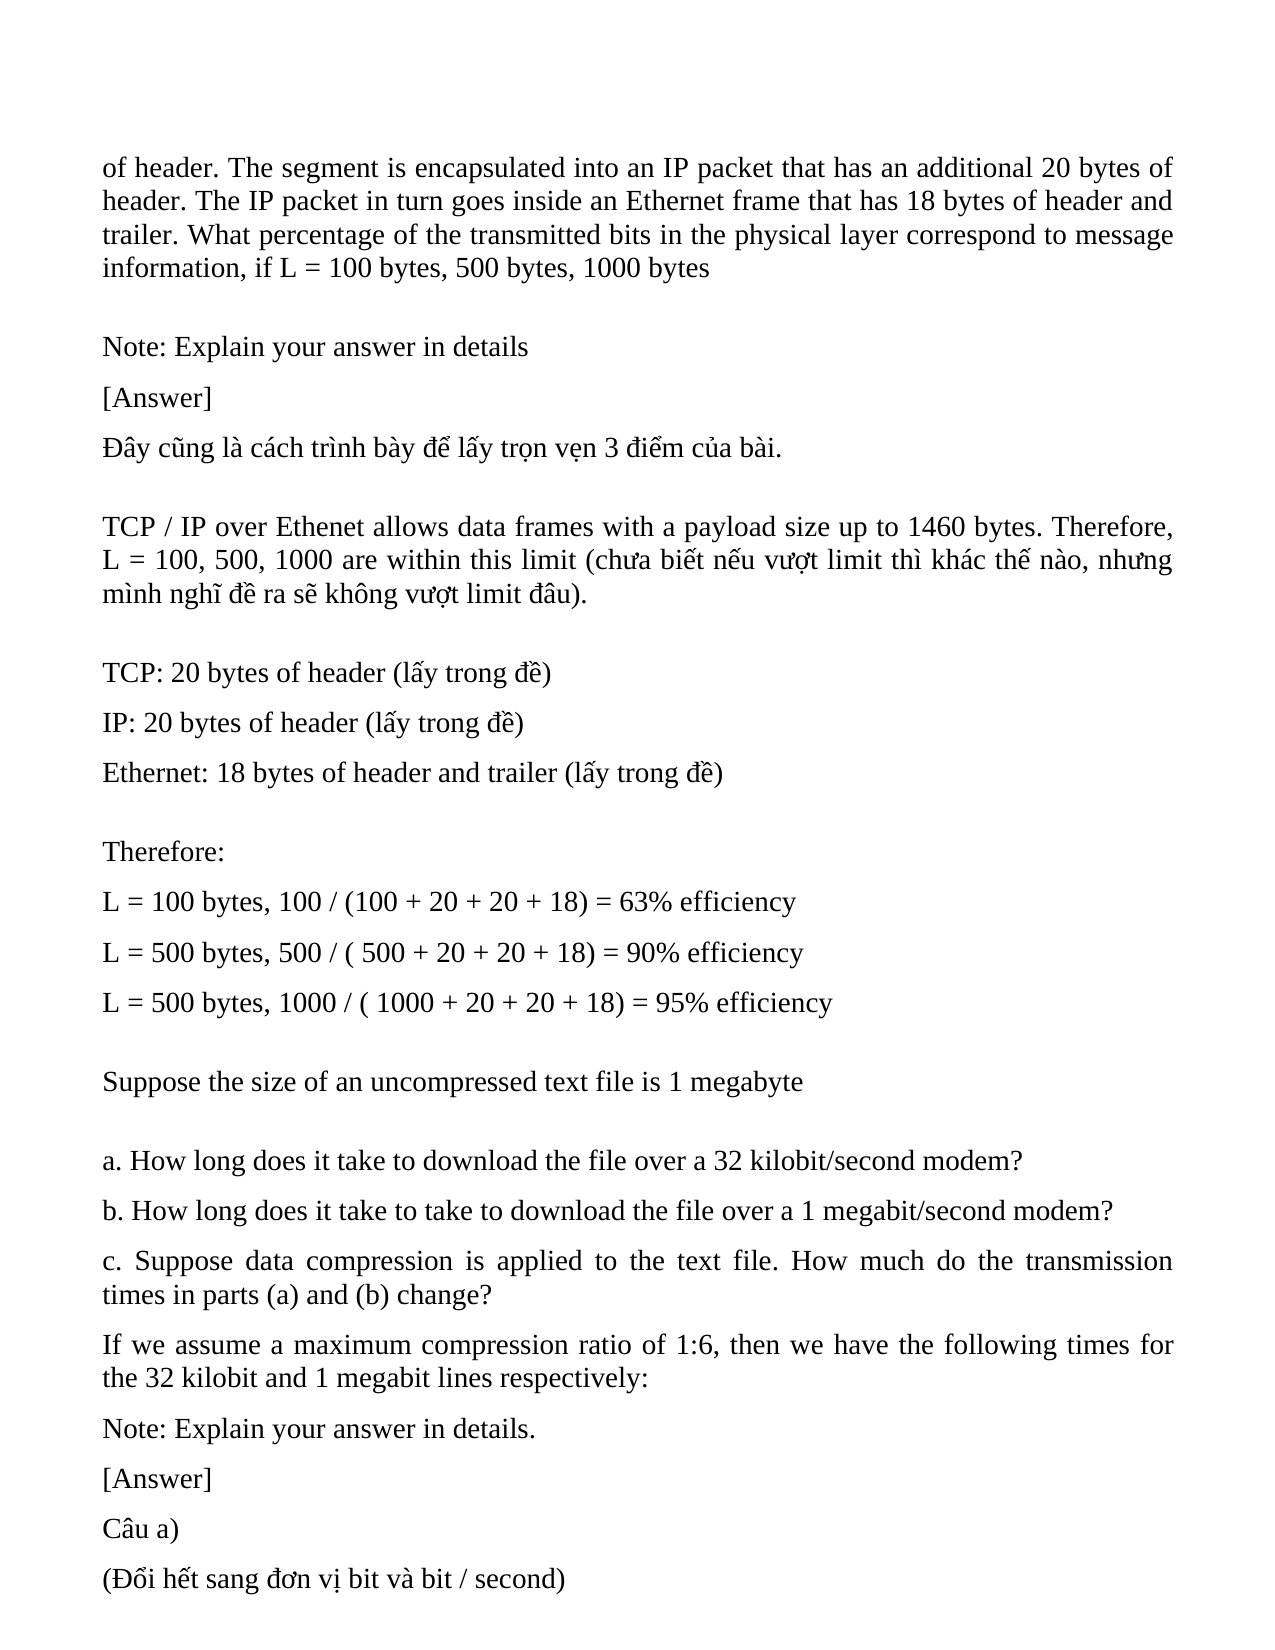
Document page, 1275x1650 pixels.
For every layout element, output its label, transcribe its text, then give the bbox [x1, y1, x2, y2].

text [Answer] [102, 380, 1175, 413]
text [102, 150, 1175, 284]
text Đây cũng là cách trình bày để lấy trọn vẹn 3 điểm của bài. [102, 430, 1175, 463]
text Ethernet: 18 bytes of header and trailer (lấy trong đề) [102, 755, 1175, 789]
text b. How long does it take to take to download the file over a 1 megabit/second modem? [102, 1193, 1175, 1227]
text If we assume a maximum compression ratio of 1:6, then we have the following times for the 32 kilobit and 1 megabit lines respectively: [102, 1327, 1175, 1394]
text a. How long does it take to download the file over a 32 kilobit/second modem? [102, 1143, 1175, 1176]
text Câu a) [102, 1511, 1175, 1545]
text L = 500 bytes, 500 / ( 500 + 20 + 20 + 18) = 90% efficiency [102, 935, 1175, 968]
text L = 100 bytes, 100 / (100 + 20 + 20 + 18) = 63% efficiency [102, 884, 1175, 918]
text TCP / IP over Ethenet allows data frames with a payload size up to 1460 bytes. Therefore, L = 100, 500, 1000 are within this limit (chưa biết nếu vượt limit thì khác thế nào, nhưng mình nghĩ đề ra sẽ không vượt limit đâu). [102, 509, 1175, 609]
text TCP: 20 bytes of header (lấy trong đề) [102, 655, 1175, 688]
text Note: Explain your answer in details. [102, 1411, 1175, 1444]
text L = 500 bytes, 1000 / ( 1000 + 20 + 20 + 18) = 95% efficiency [102, 985, 1175, 1018]
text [102, 1561, 1175, 1595]
text c. Suppose data compression is applied to the text file. How much do the transmission times in parts (a) and (b) change? [102, 1243, 1175, 1310]
text IP: 20 bytes of header (lấy trong đề) [102, 705, 1175, 739]
text Therefore: [102, 834, 1175, 868]
text Suppose the size of an uncompressed text file is 1 megabyte [102, 1064, 1175, 1097]
text Note: Explain your answer in details [102, 329, 1175, 363]
text [Answer] [102, 1461, 1175, 1494]
